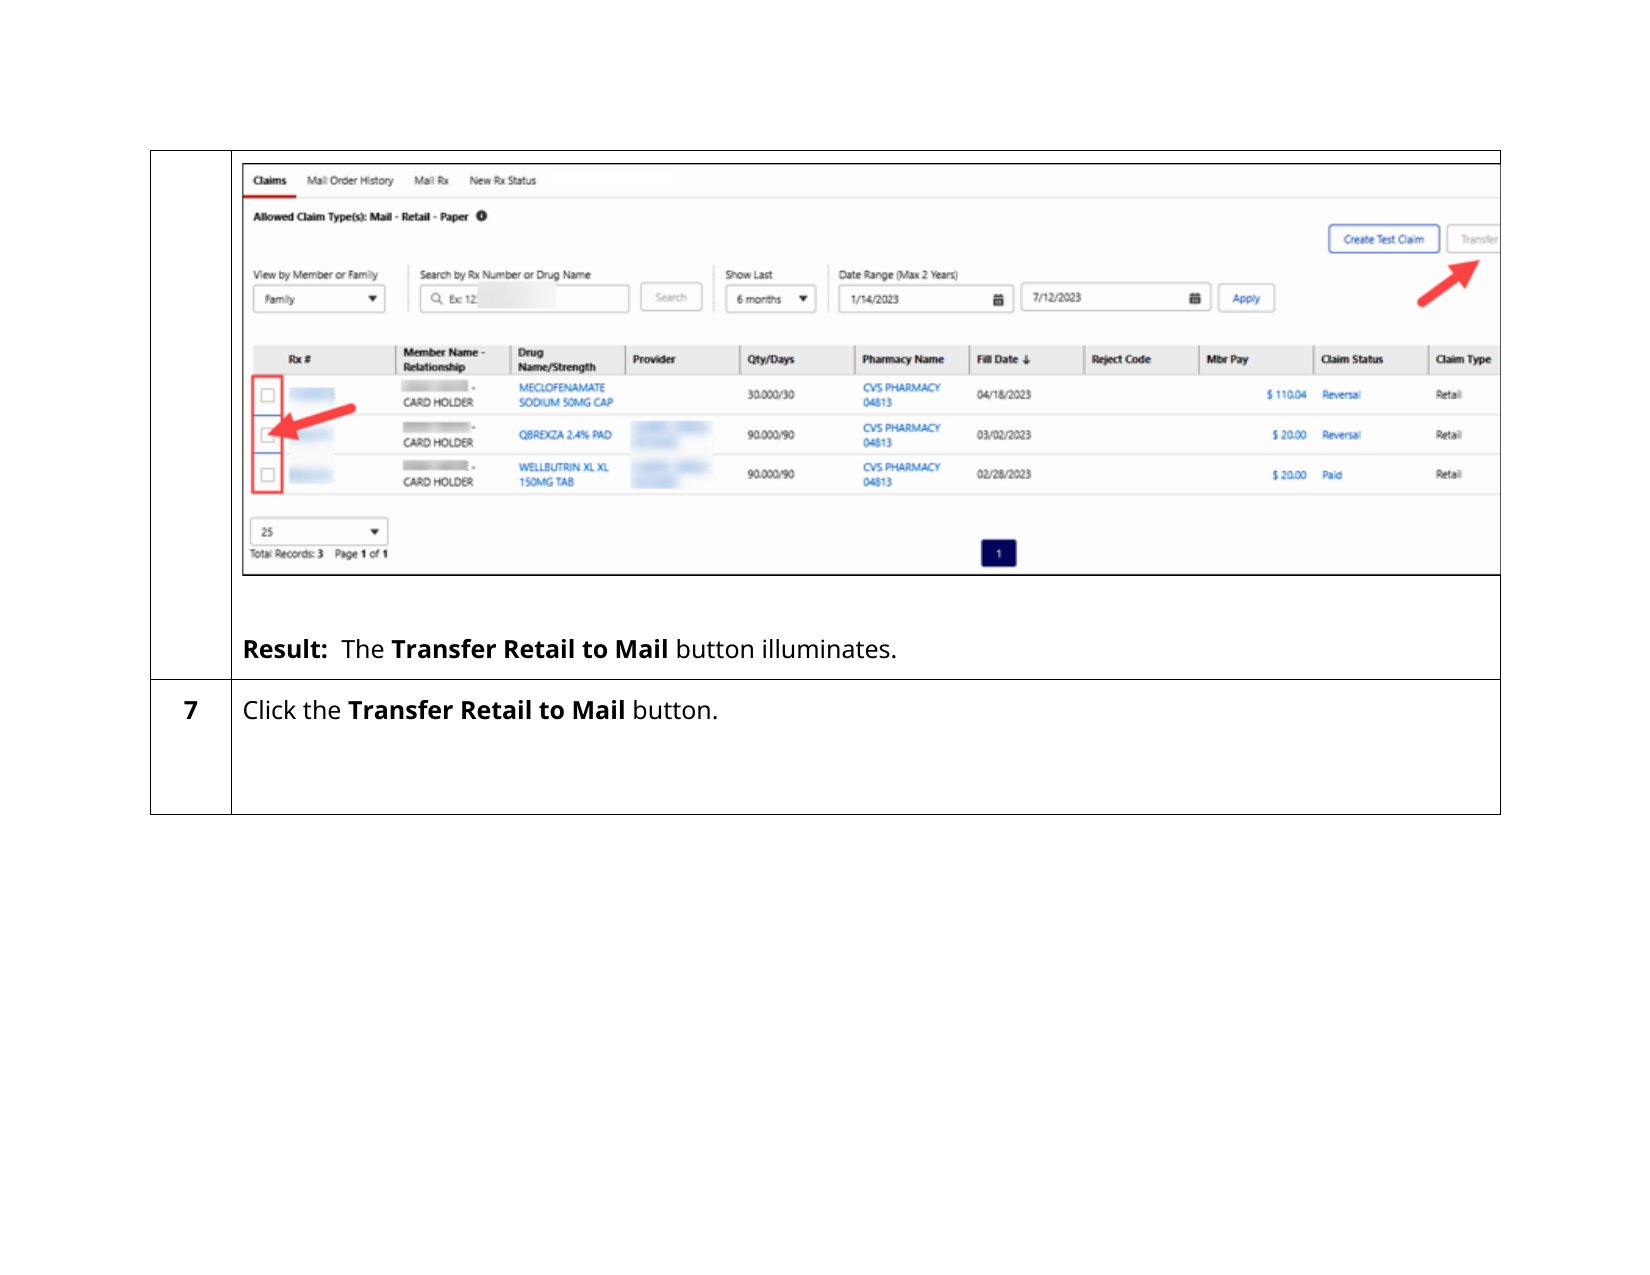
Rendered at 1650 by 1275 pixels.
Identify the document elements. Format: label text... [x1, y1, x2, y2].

picture [242, 163, 1501, 576]
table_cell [232, 151, 1500, 679]
table_cell Click the Transfer Retail to Mail button. Result: The Transfer Retail to Mail Support Task screen displays. Note: If one of the selected prescriptions is ineligible, a dynamic Ineligible for Transfer to Mail popup displays indicating the reason. Example: A prescription filled at a pharmacy in Arkansas displays: “The retail pharmacy is located in a state that does not allow transfers to mail.” To exit, click Close. Result: The system automatically runs a Test Claim. [232, 680, 1500, 813]
table_cell 6 [151, 151, 231, 679]
table_cell 7 [151, 680, 231, 813]
